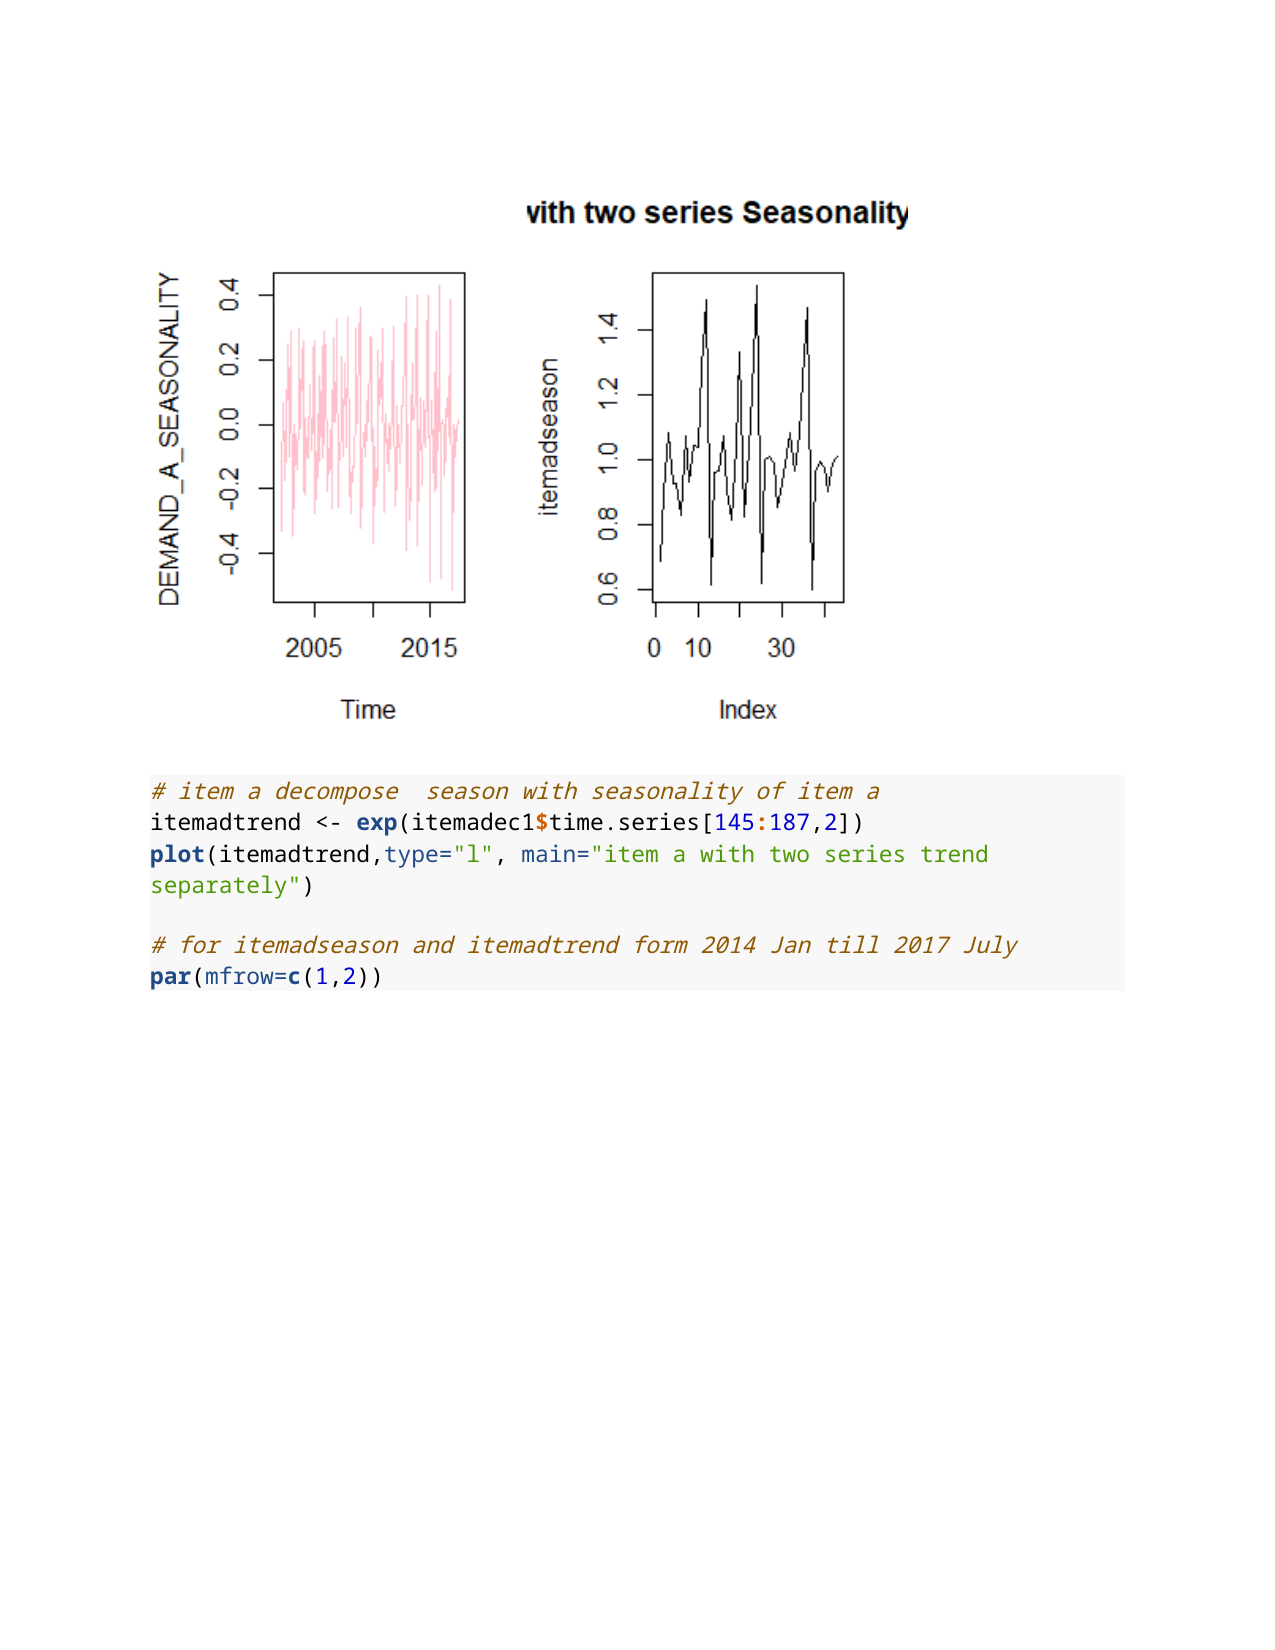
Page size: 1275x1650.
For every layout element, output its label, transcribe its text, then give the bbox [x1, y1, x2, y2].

picture [150, 150, 908, 757]
text # item a decompose season with seasonality of item a itemadtrend <- exp(itemadec1$time.series[145:187,2]) plot(itemadtrend,type="l", main="item a with two series trend separately") # for itemadseason and itemadtrend form 2014 Jan till 2017 July par(mfrow=c(1,2)) [150, 775, 1125, 991]
